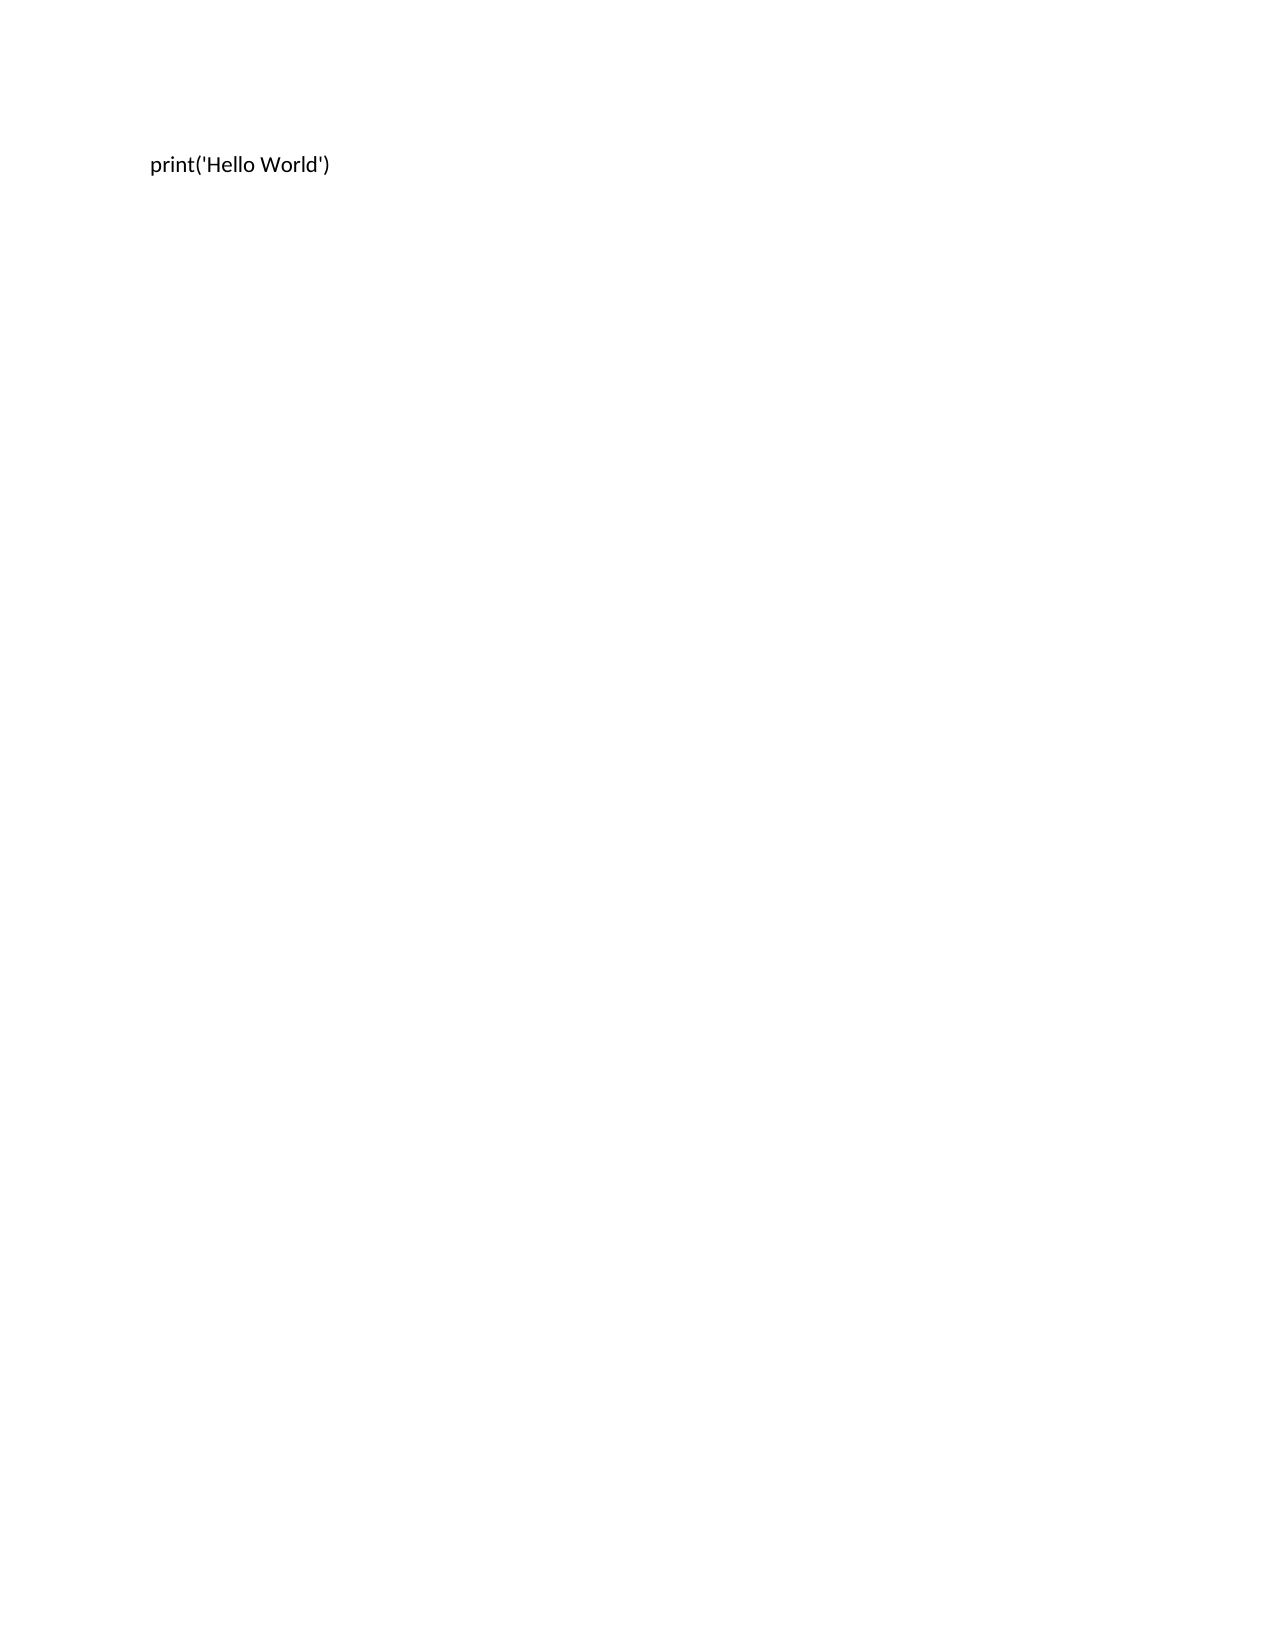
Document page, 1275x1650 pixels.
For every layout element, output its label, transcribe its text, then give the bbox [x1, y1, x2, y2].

text print('Hello World') [150, 150, 1125, 178]
